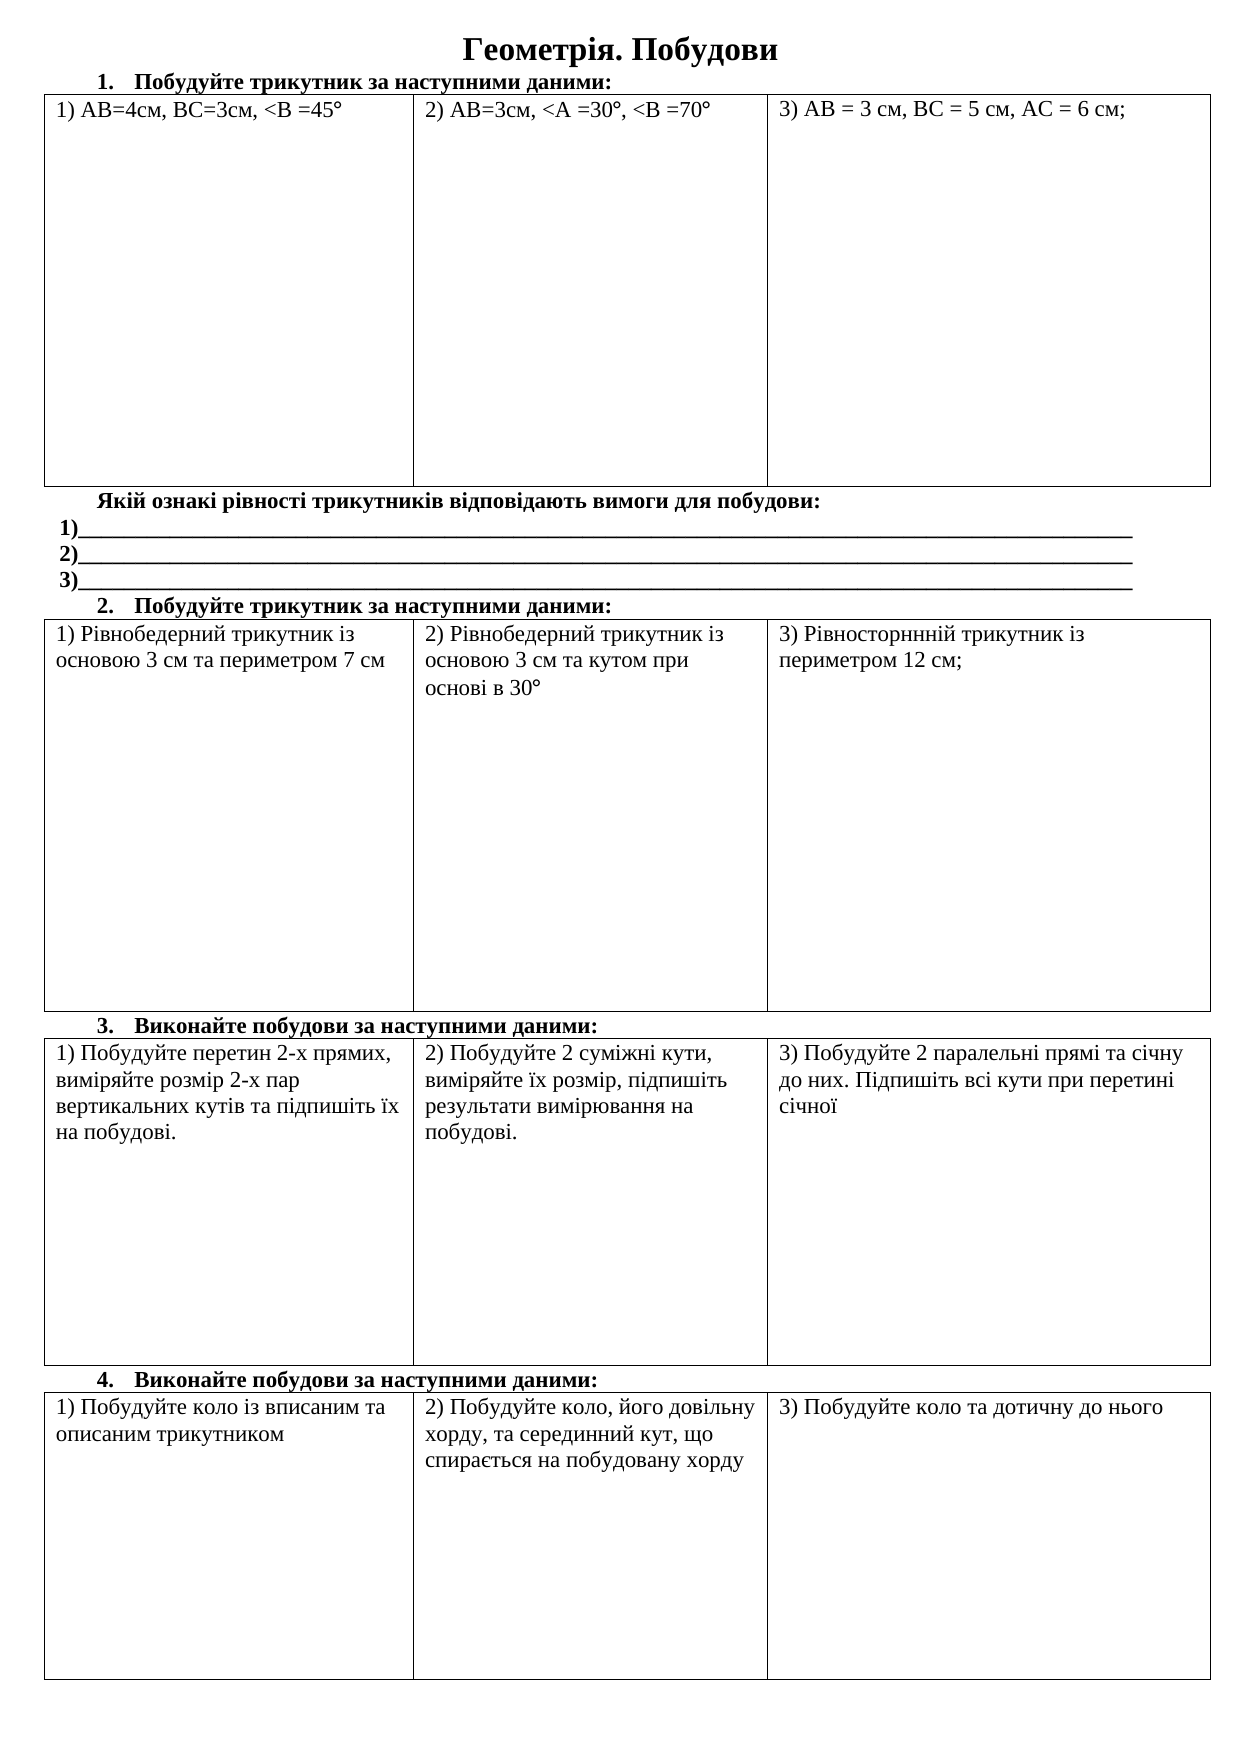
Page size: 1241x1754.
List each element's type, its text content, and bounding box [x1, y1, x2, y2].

text 3)____________________________________________________________________________________________ [59, 566, 1181, 593]
list Побудуйте трикутник за наступними даними: [97, 68, 1181, 94]
text Геометрія. Побудови [59, 29, 1181, 68]
text 1)____________________________________________________________________________________________ [59, 513, 1181, 540]
list Побудуйте трикутник за наступними даними: [97, 593, 1181, 619]
table_header 1) Рівнобедерний трикутник із основою 3 см та периметром 7 см [45, 620, 413, 1011]
table_header 1) Побудуйте перетин 2-х прямих, виміряйте розмір 2-х пар вертикальних кутів та підпишіть їх на побудові. [45, 1039, 413, 1365]
table_header 2) Рівнобедерний трикутник із основою 3 см та кутом при основі в 30° [414, 620, 767, 1011]
table_header 3) Побудуйте коло та дотичну до нього [768, 1393, 1210, 1679]
text Якій ознакі рівності трикутників відповідають вимоги для побудови: [97, 487, 1181, 513]
table_header 2) AB=3см, <A =30°, <B =70° [414, 95, 767, 486]
list Виконайте побудови за наступними даними: [97, 1366, 1181, 1392]
table_header 1) Побудуйте коло із вписаним та описаним трикутником [45, 1393, 413, 1679]
table_header 2) Побудуйте 2 суміжні кути, виміряйте їх розмір, підпишіть результати вимірювання на побудові. [414, 1039, 767, 1365]
table_header 3) Побудуйте 2 паралельні прямі та січну до них. Підпишіть всі кути при перетині січної [768, 1039, 1210, 1365]
table_header 3) Рівносторннній трикутник із периметром 12 см; [768, 620, 1210, 1011]
list Виконайте побудови за наступними даними: [97, 1012, 1181, 1038]
text 2)____________________________________________________________________________________________ [59, 540, 1181, 566]
table_header 2) Побудуйте коло, його довільну хорду, та серединний кут, що спирається на побудовану хорду [414, 1393, 767, 1679]
table_header 1) AB=4см, BC=3см, <B =45° [45, 95, 413, 486]
table_header 3) AB = 3 см, BC = 5 см, AC = 6 см; [768, 95, 1210, 486]
